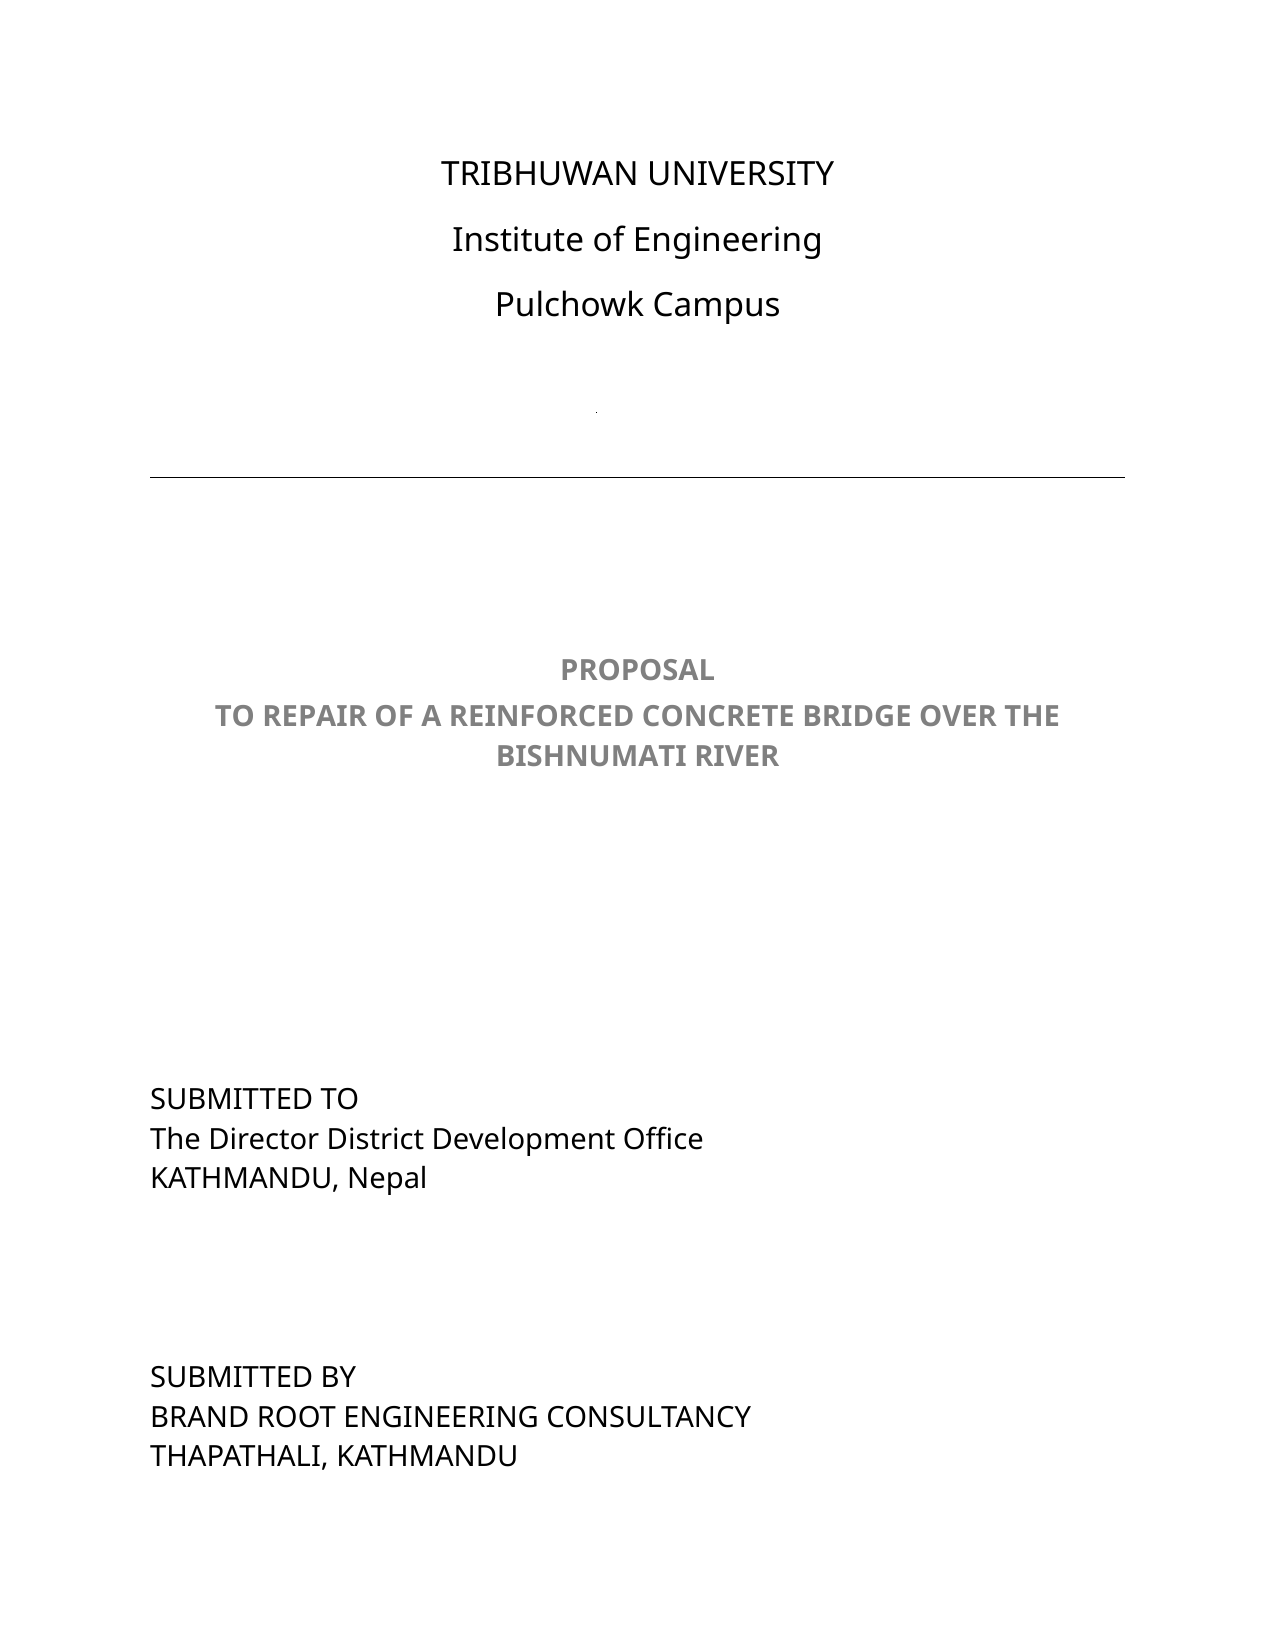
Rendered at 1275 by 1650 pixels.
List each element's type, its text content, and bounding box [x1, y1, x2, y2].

text Institute of Engineering [150, 216, 1125, 261]
subtitle TO REPAIR OF A REINFORCED CONCRETE BRIDGE OVER THE BISHNUMATI RIVER [150, 695, 1125, 775]
subtitle PROPOSAL [150, 649, 1125, 689]
text Pulchowk Campus [150, 281, 1125, 327]
text SUBMITTED TO [150, 1078, 1125, 1118]
text TRIBHUWAN UNIVERSITY [150, 150, 1125, 195]
text SUBMITTED BY [150, 1356, 1125, 1396]
text KATHMANDU, Nepal [150, 1158, 1125, 1197]
text THAPATHALI, KATHMANDU [150, 1436, 1125, 1475]
text BRAND ROOT ENGINEERING CONSULTANCY [150, 1396, 1125, 1436]
text The Director District Development Office [150, 1118, 1125, 1158]
